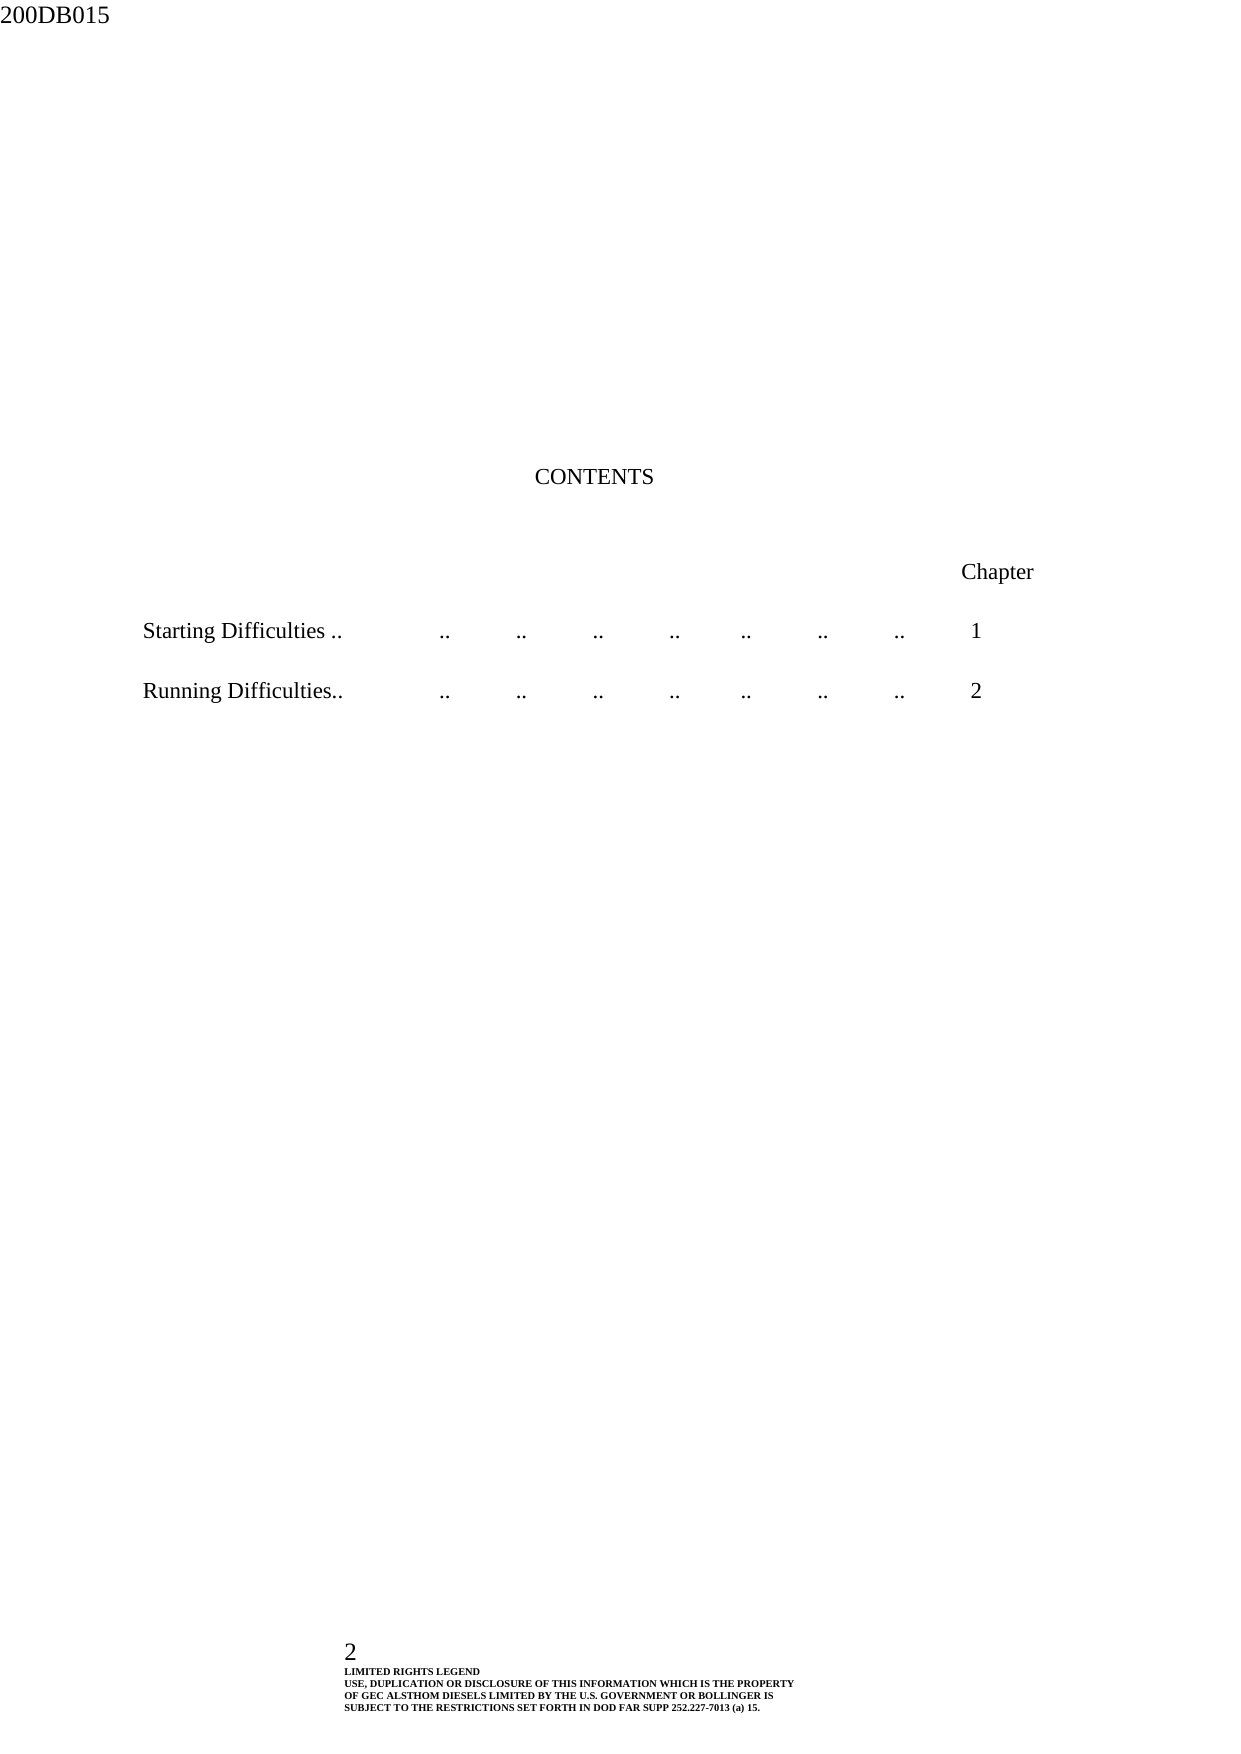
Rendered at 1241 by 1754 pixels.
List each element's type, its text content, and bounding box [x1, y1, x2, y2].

text Starting Difficulties .. .. .. .. .. .. .. .. 1 [143, 591, 1034, 651]
text Chapter [143, 531, 1034, 591]
text Running Difficulties.. .. .. .. .. .. .. .. 2 [143, 651, 1034, 711]
text CONTENTS [155, 462, 1034, 490]
